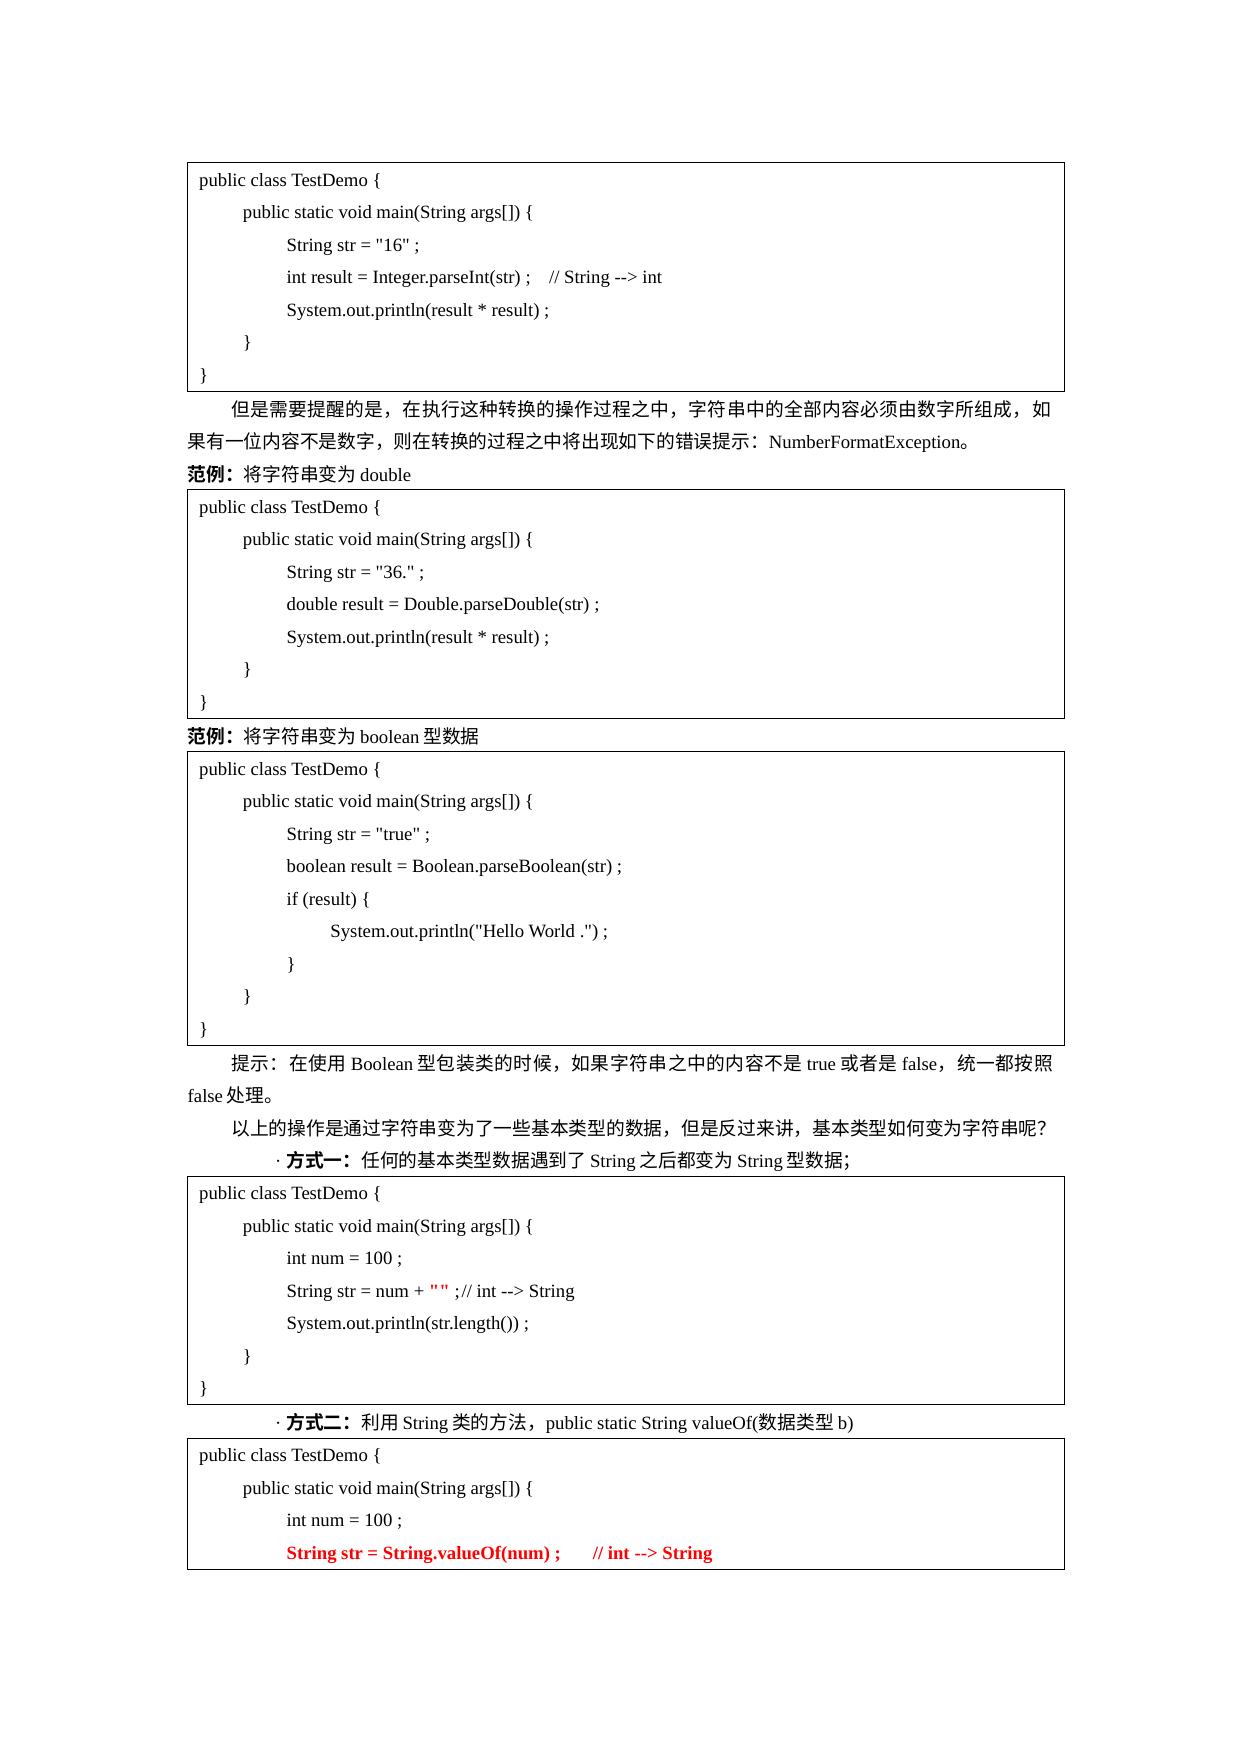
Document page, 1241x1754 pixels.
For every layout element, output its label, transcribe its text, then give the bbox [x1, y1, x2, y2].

text · 方式一：任何的基本类型数据遇到了String之后都变为String型数据； [187, 1143, 1053, 1176]
text 以上的操作是通过字符串变为了一些基本类型的数据，但是反过来讲，基本类型如何变为字符串呢？ [187, 1111, 1053, 1143]
table_header public class TestDemo { public static void main(String args[]) { String str = "36." ; double result = Double.parseDouble(str) ; System.out.println(result * result) ; } } [188, 490, 1064, 718]
text · 方式二：利用String类的方法，public static String valueOf(数据类型 b) [187, 1405, 1053, 1438]
text 范例：将字符串变为boolean型数据 [187, 719, 1053, 751]
text 提示：在使用Boolean型包装类的时候，如果字符串之中的内容不是true或者是false，统一都按照false处理。 [187, 1046, 1053, 1111]
table_header public class TestDemo { public static void main(String args[]) { String str = "true" ; boolean result = Boolean.parseBoolean(str) ; if (result) { System.out.println("Hello World .") ; } } } [188, 752, 1064, 1045]
text 但是需要提醒的是，在执行这种转换的操作过程之中，字符串中的全部内容必须由数字所组成，如果有一位内容不是数字，则在转换的过程之中将出现如下的错误提示：NumberFormatException。 [187, 392, 1053, 457]
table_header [188, 1439, 1064, 1569]
text 范例：将字符串变为double [187, 457, 1053, 489]
table_header public class TestDemo { public static void main(String args[]) { int num = 100 ; String str = num + "" ; // int --> String System.out.println(str.length()) ; } } [188, 1177, 1064, 1404]
table_header public class TestDemo { public static void main(String args[]) { String str = "16" ; int result = Integer.parseInt(str) ; // String --> int System.out.println(result * result) ; } } [188, 163, 1064, 391]
